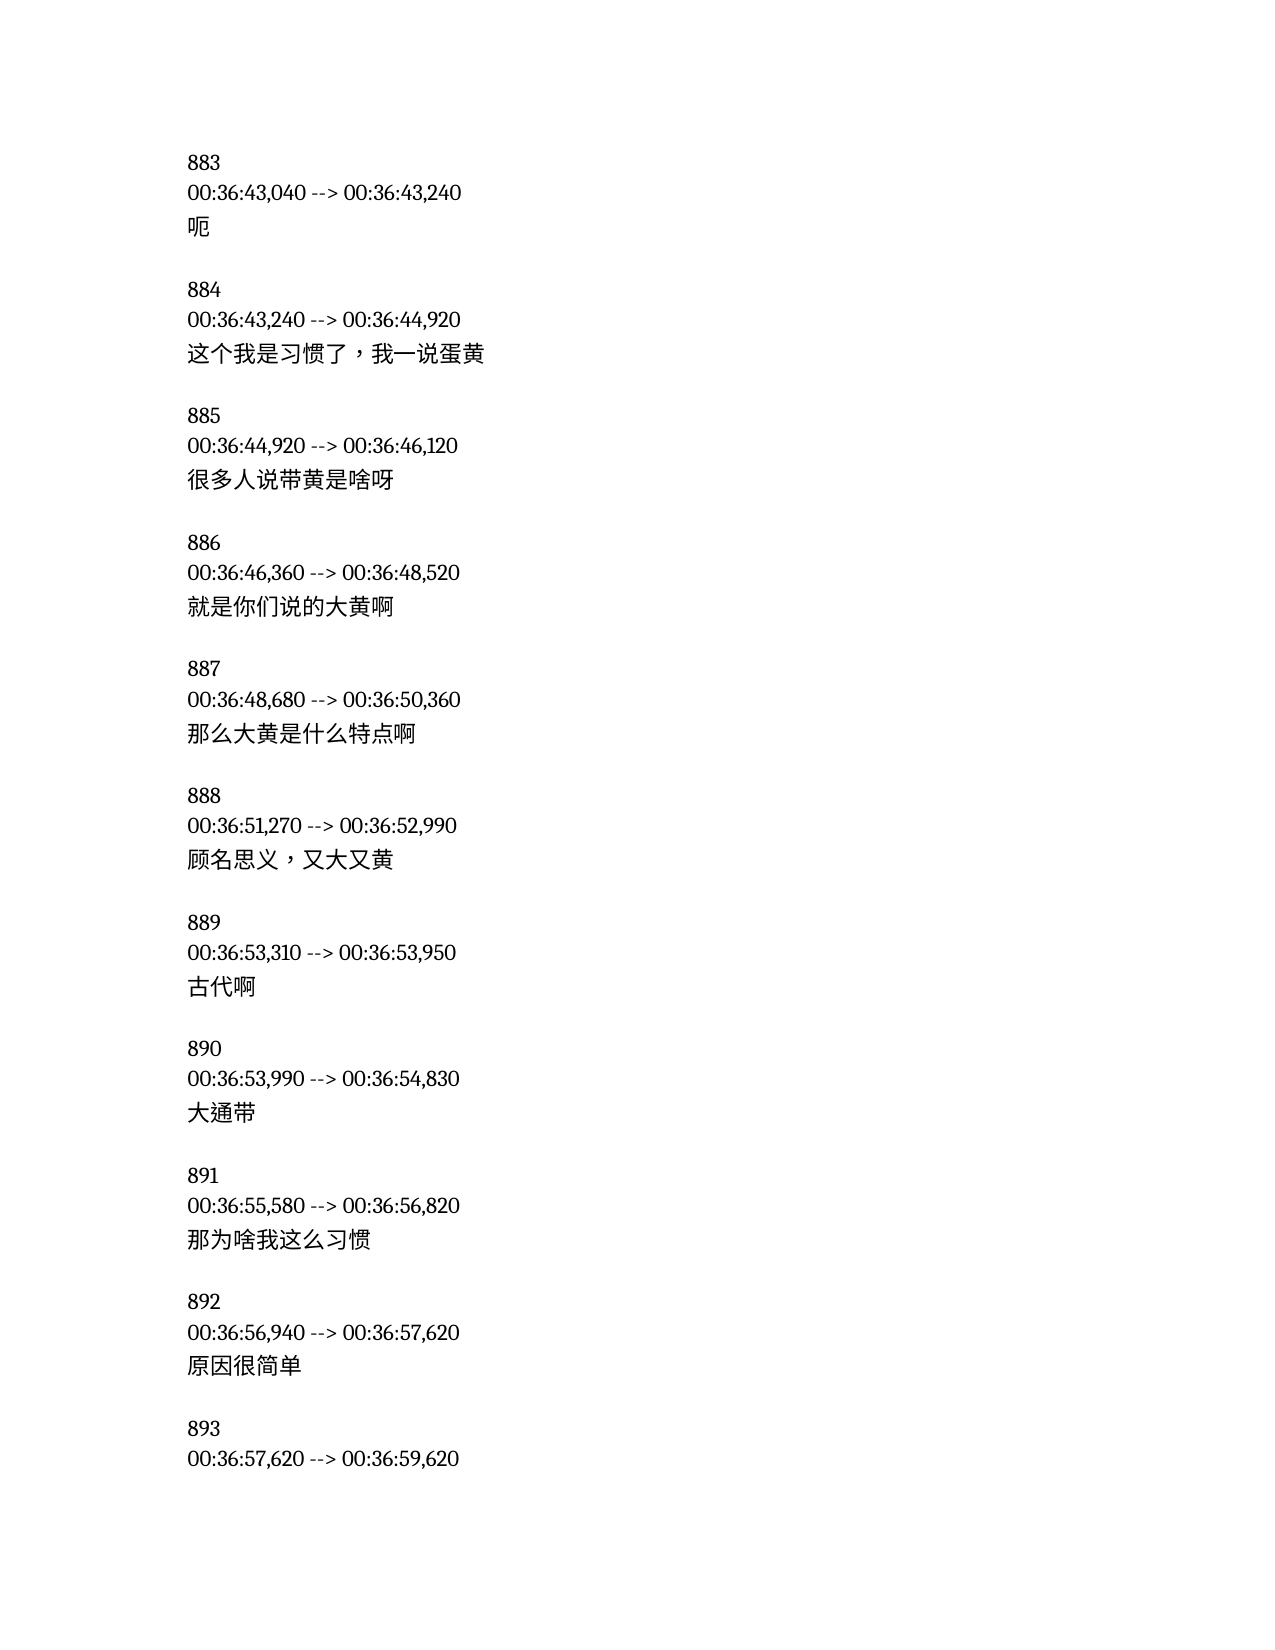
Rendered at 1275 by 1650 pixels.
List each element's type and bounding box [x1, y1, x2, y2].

text [187, 150, 1087, 1472]
